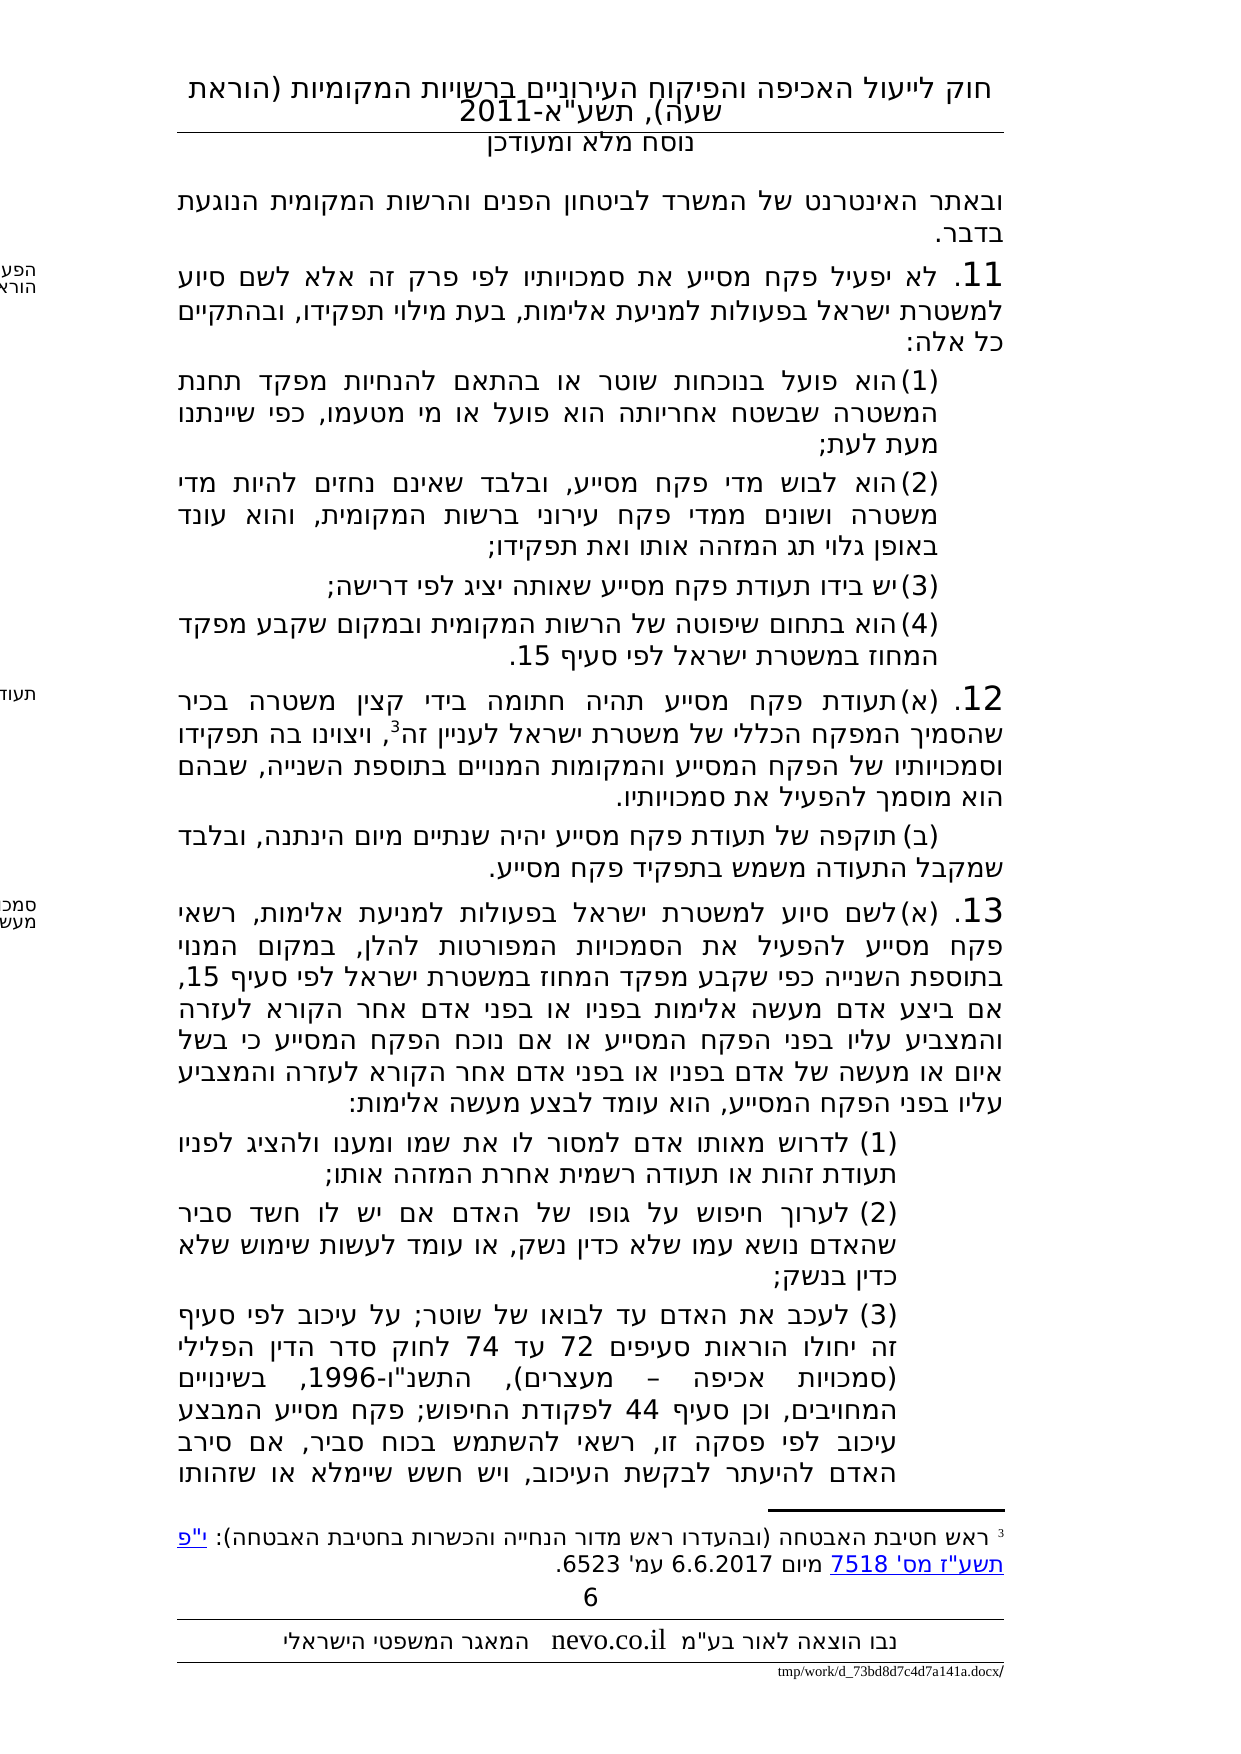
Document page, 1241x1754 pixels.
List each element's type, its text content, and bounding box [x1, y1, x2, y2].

text (2) הוא לבוש מדי פקח מסייע, ובלבד שאינם נחזים להיות מדי משטרה ושונים ממדי פקח עירוני ברשות המקומית, והוא עונד באופן גלוי תג המזהה אותו ואת תפקידו; [177, 468, 939, 562]
text (3) יש בידו תעודת פקח מסייע שאותה יציג לפי דרישה; [177, 570, 939, 601]
text 11. לא יפעיל פקח מסייע את סמכויותיו לפי פרק זה אלא לשם סיוע למשטרת ישראל בפעולות למניעת אלימות, בעת מילוי תפקידו, ובהתקיים כל אלה: [177, 256, 1004, 358]
text (1) הוא פועל בנוכחות שוטר או בהתאם להנחיות מפקד תחנת המשטרה שבשטח אחריותה הוא פועל או מי מטעמו, כפי שיינתנו מעת לעת; [177, 365, 939, 460]
text (2) לערוך חיפוש על גופו של האדם אם יש לו חשד סביר שהאדם נושא עמו שלא כדין נשק, או עומד לעשות שימוש שלא כדין בנשק; [177, 1197, 898, 1292]
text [177, 1300, 898, 1489]
text (4) הוא בתחום שיפוטה של הרשות המקומית ובמקום שקבע מפקד המחוז במשטרת ישראל לפי סעיף 15. [177, 609, 939, 672]
text (ב) תוקפה של תעודת פקח מסייע יהיה שנתיים מיום הינתנה, ובלבד שמקבל התעודה משמש בתפקיד פקח מסייע. [177, 821, 1004, 884]
text 13. (א) לשם סיוע למשטרת ישראל בפעולות למניעת אלימות, רשאי פקח מסייע להפעיל את הסמכויות המפורטות להלן, במקום המנוי בתוספת השנייה כפי שקבע מפקד המחוז במשטרת ישראל לפי סעיף 15, אם ביצע אדם מעשה אלימות בפניו או בפני אדם אחר הקורא לעזרה והמצביע עליו בפני הפקח המסייע או אם נוכח הפקח המסייע כי בשל איום או מעשה של אדם בפניו או בפני אדם אחר הקורא לעזרה והמצביע עליו בפני הפקח המסייע, הוא עומד לבצע מעשה אלימות: [177, 891, 1004, 1119]
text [177, 185, 1004, 248]
text (1) לדרוש מאותו אדם למסור לו את שמו ומענו ולהציג לפניו תעודת זהות או תעודה רשמית אחרת המזהה אותו; [177, 1127, 898, 1190]
text 12. (א) תעודת פקח מסייע תהיה חתומה בידי קצין משטרה בכיר שהסמיך המפקח הכללי של משטרת ישראל לעניין זה, ויצוינו בה תפקידו וסמכויותיו של הפקח המסייע והמקומות המנויים בתוספת השנייה, שבהם הוא מוסמך להפעיל את סמכויותיו. [177, 679, 1004, 813]
